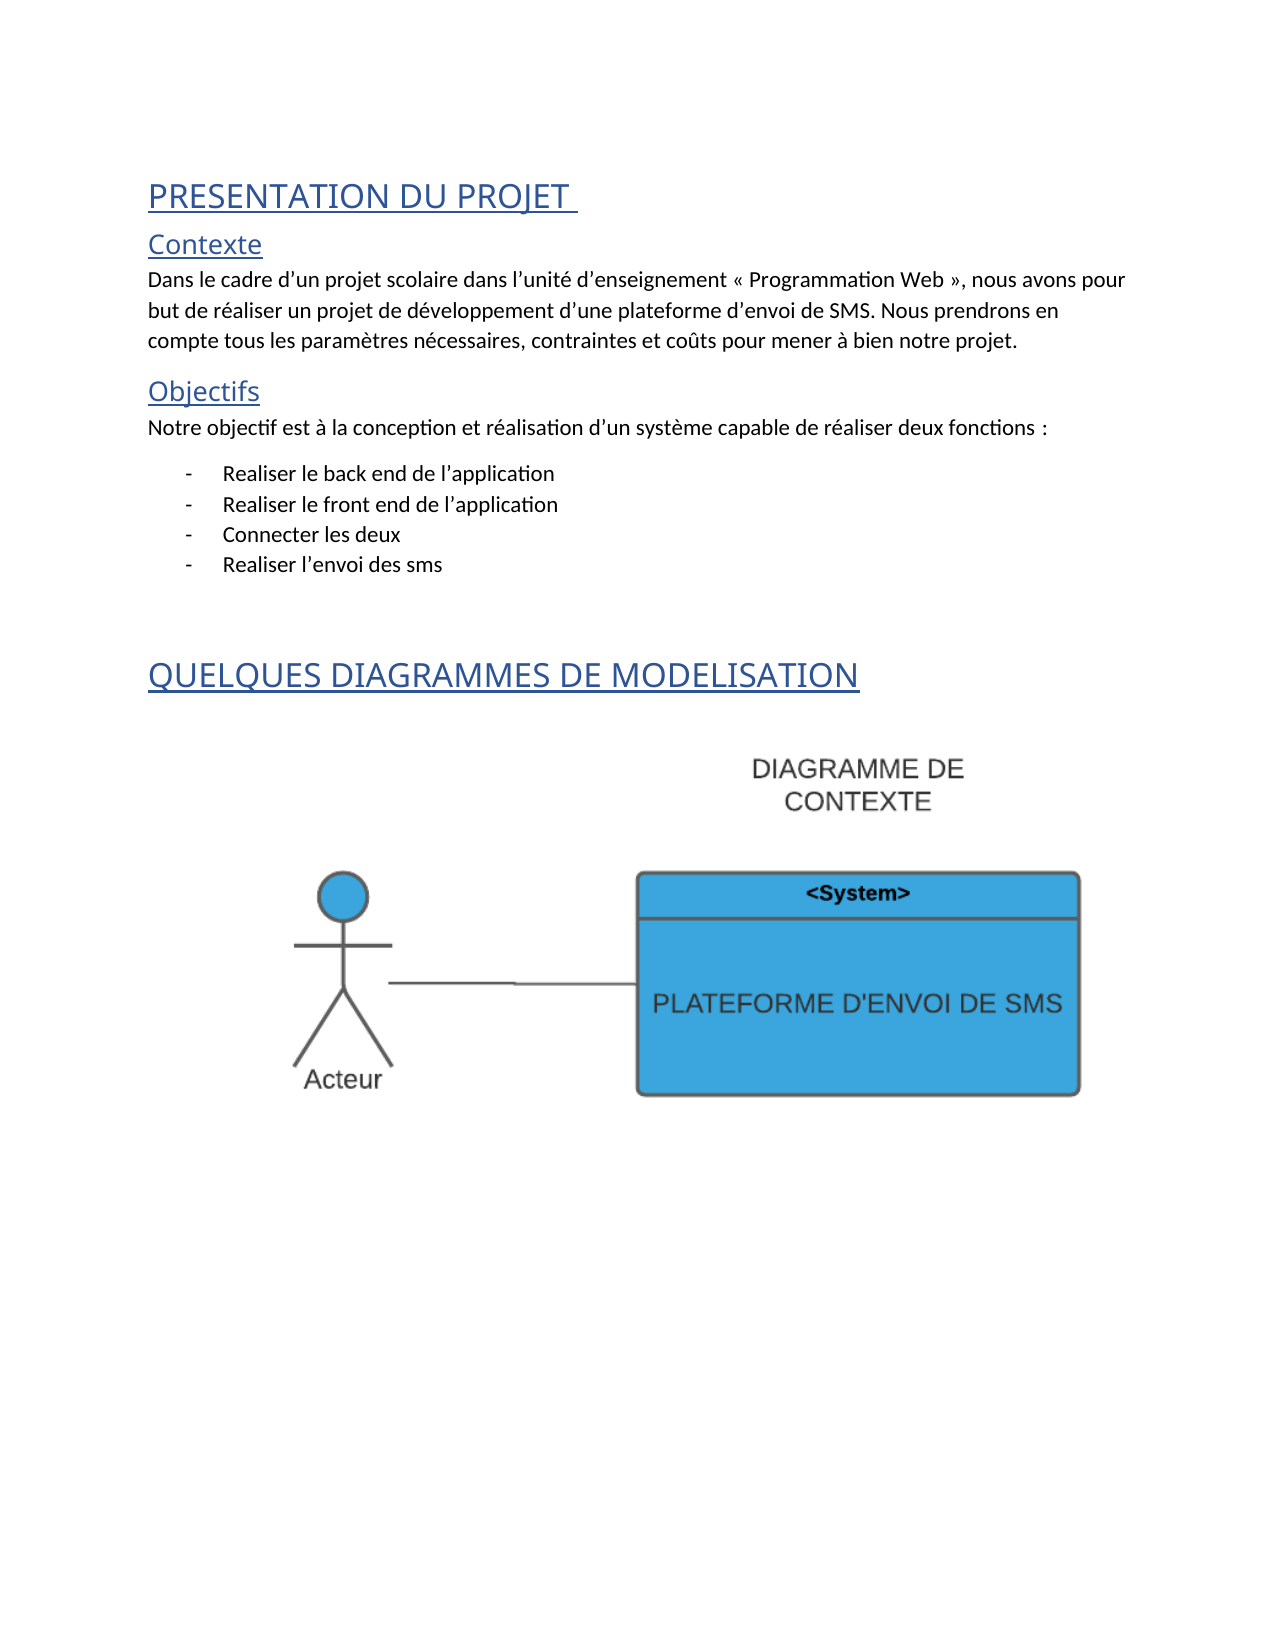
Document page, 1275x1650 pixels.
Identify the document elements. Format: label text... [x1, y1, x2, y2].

subtitle Objectifs [148, 373, 1127, 410]
subtitle QUELQUES DIAGRAMMES DE MODELISATION [148, 652, 1127, 698]
text Notre objectif est à la conception et réalisation d’un système capable de réaliser deux fonctions : [148, 413, 1127, 441]
list Connecter les deux [185, 520, 1127, 548]
list Realiser l’envoi des sms [185, 550, 1127, 578]
picture [147, 701, 1128, 1144]
text Dans le cadre d’un projet scolaire dans l’unité d’enseignement « Programmation Web », nous avons pour but de réaliser un projet de développement d’une plateforme d’envoi de SMS. Nous prendrons en compte tous les paramètres nécessaires, contraintes et coûts pour mener à bien notre projet. [148, 266, 1127, 354]
list Realiser le front end de l’application [185, 490, 1127, 518]
subtitle Contexte [148, 226, 1127, 263]
list Realiser le back end de l’application [185, 459, 1127, 487]
subtitle PRESENTATION DU PROJET [148, 173, 1127, 218]
